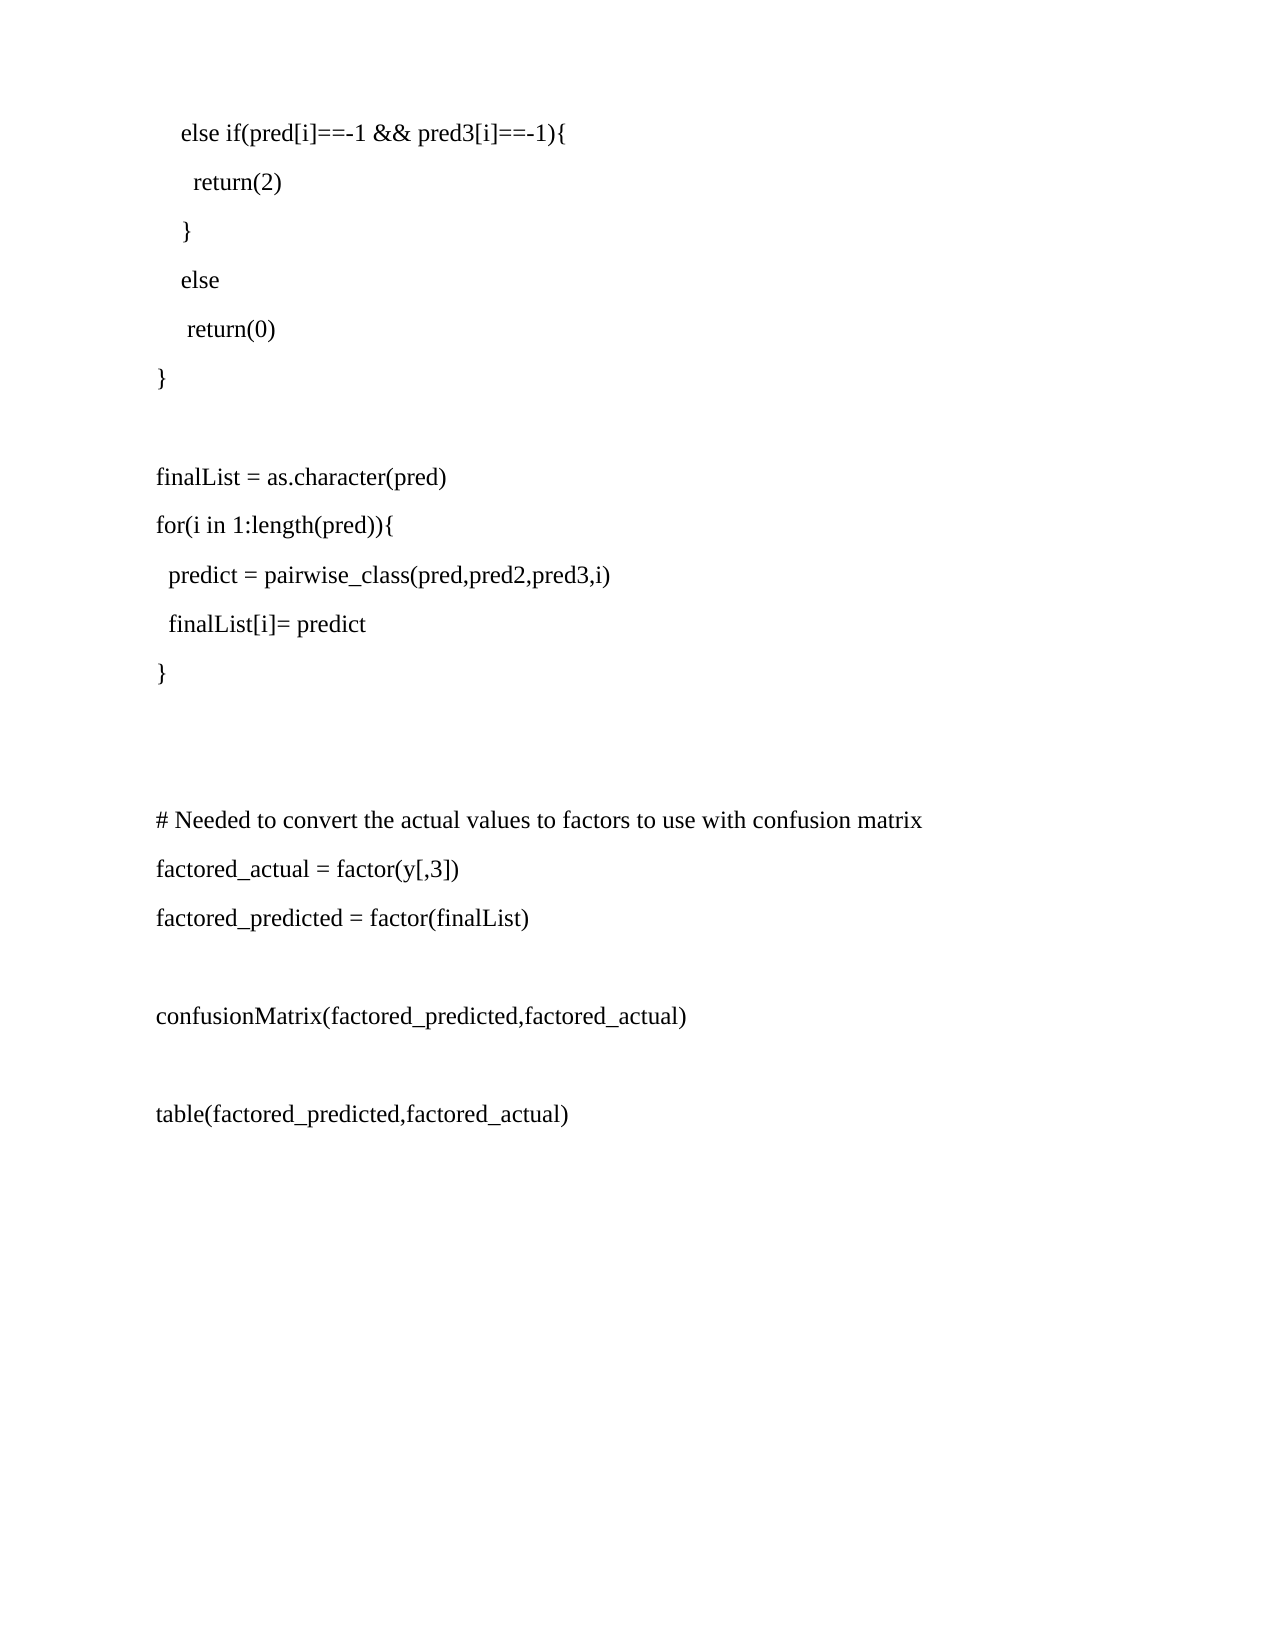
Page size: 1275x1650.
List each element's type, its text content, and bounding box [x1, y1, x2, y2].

text factored_predicted = factor(finalList) [156, 903, 1157, 932]
text factored_actual = factor(y[,3]) [156, 854, 1157, 883]
text return(2) [156, 167, 1157, 196]
text predict = pairwise_class(pred,pred2,pred3,i) [156, 560, 1157, 588]
text confusionMatrix(factored_predicted,factored_actual) [156, 1001, 1157, 1030]
text } [156, 216, 1157, 245]
text return(0) [156, 314, 1157, 343]
text finalList[i]= predict [156, 609, 1157, 637]
text } [156, 363, 1157, 392]
text else [156, 265, 1157, 294]
text table(factored_predicted,factored_actual) [156, 1099, 1157, 1128]
text finalList = as.character(pred) [156, 462, 1157, 490]
text # Needed to convert the actual values to factors to use with confusion matrix [156, 805, 1157, 834]
text else if(pred[i]==-1 && pred3[i]==-1){ [156, 118, 1157, 147]
text for(i in 1:length(pred)){ [156, 511, 1157, 539]
text } [156, 658, 1157, 687]
